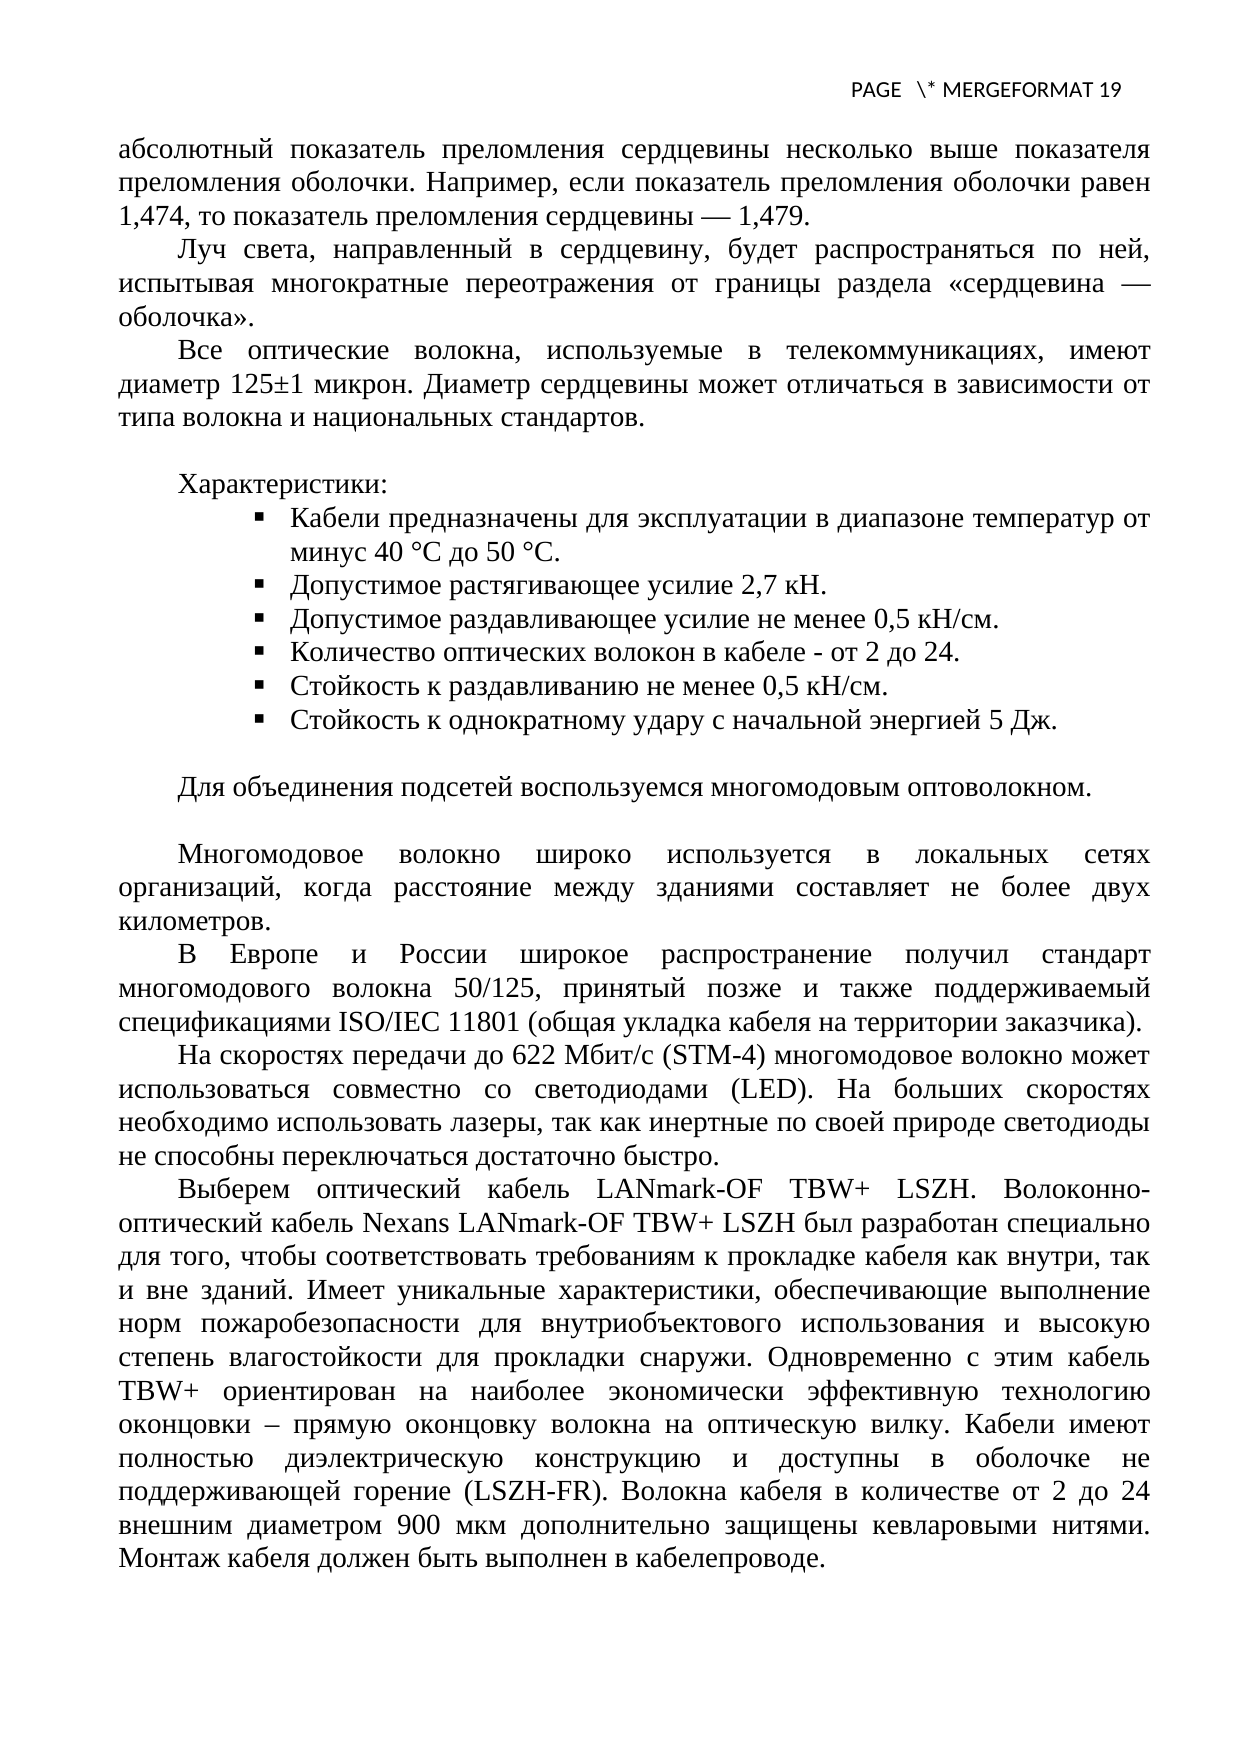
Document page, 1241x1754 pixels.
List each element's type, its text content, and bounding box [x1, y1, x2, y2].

list Допустимое растягивающее усилие 2,7 кН. [252, 567, 1152, 601]
list Стойкость к однократному удару с начальной энергией 5 Дж. [252, 702, 1152, 735]
text Выберем оптический кабель LANmark-OF TBW+ LSZH. Волоконно-оптический кабель Nexans LANmark-OF TBW+ LSZH был разработан специально для того, чтобы соответствовать требованиям к прокладке кабеля как внутри, так и вне зданий. Имеет уникальные характеристики, обеспечивающие выполнение норм пожаробезопасности для внутриобъектового использования и высокую степень влагостойкости для прокладки снаружи. Одновременно с этим кабель TBW+ ориентирован на наиболее экономически эффективную технологию оконцовки – прямую оконцовку волокна на оптическую вилку. Кабели имеют полностью диэлектрическую конструкцию и доступны в оболочке не поддерживающей горение (LSZH-FR). Волокна кабеля в количестве от 2 до 24 внешним диаметром 900 мкм дополнительно защищены кевларовыми нитями. Монтаж кабеля должен быть выполнен в кабелепроводе. [118, 1171, 1151, 1574]
list Стойкость к раздавливанию не менее 0,5 кН/см. [252, 668, 1152, 702]
list Количество оптических волокон в кабеле - от 2 до 24. [252, 634, 1152, 668]
text Все оптические волокна, используемые в телекоммуникациях, имеют диаметр 125±1 микрон. Диаметр сердцевины может отличаться в зависимости от типа волокна и национальных стандартов. [118, 332, 1151, 433]
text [118, 131, 1151, 232]
list Допустимое раздавливающее усилие не менее 0,5 кН/см. [252, 601, 1152, 634]
text На скоростях передачи до 622 Мбит/с (STM-4) многомодовое волокно может использоваться совместно со светодиодами (LED). На больших скоростях необходимо использовать лазеры, так как инертные по своей природе светодиоды не способны переключаться достаточно быстро. [118, 1037, 1151, 1171]
text Характеристики: [118, 466, 1152, 500]
text Для объединения подсетей воспользуемся многомодовым оптоволокном. [118, 769, 1151, 802]
text В Европе и России широкое распространение получил стандарт многомодового волокна 50/125, принятый позже и также поддерживаемый спецификациями ISO/IEC 11801 (общая укладка кабеля на территории заказчика). [118, 937, 1151, 1037]
list Кабели предназначены для эксплуатации в диапазоне температур от минус 40 °С до 50 °С. [252, 500, 1152, 567]
text Луч света, направленный в сердцевину, будет распространяться по ней, испытывая многократные переотражения от границы раздела «сердцевина — оболочка». [118, 232, 1151, 332]
text Многомодовое волокно широко используется в локальных сетях организаций, когда расстояние между зданиями составляет не более двух километров. [118, 836, 1151, 937]
